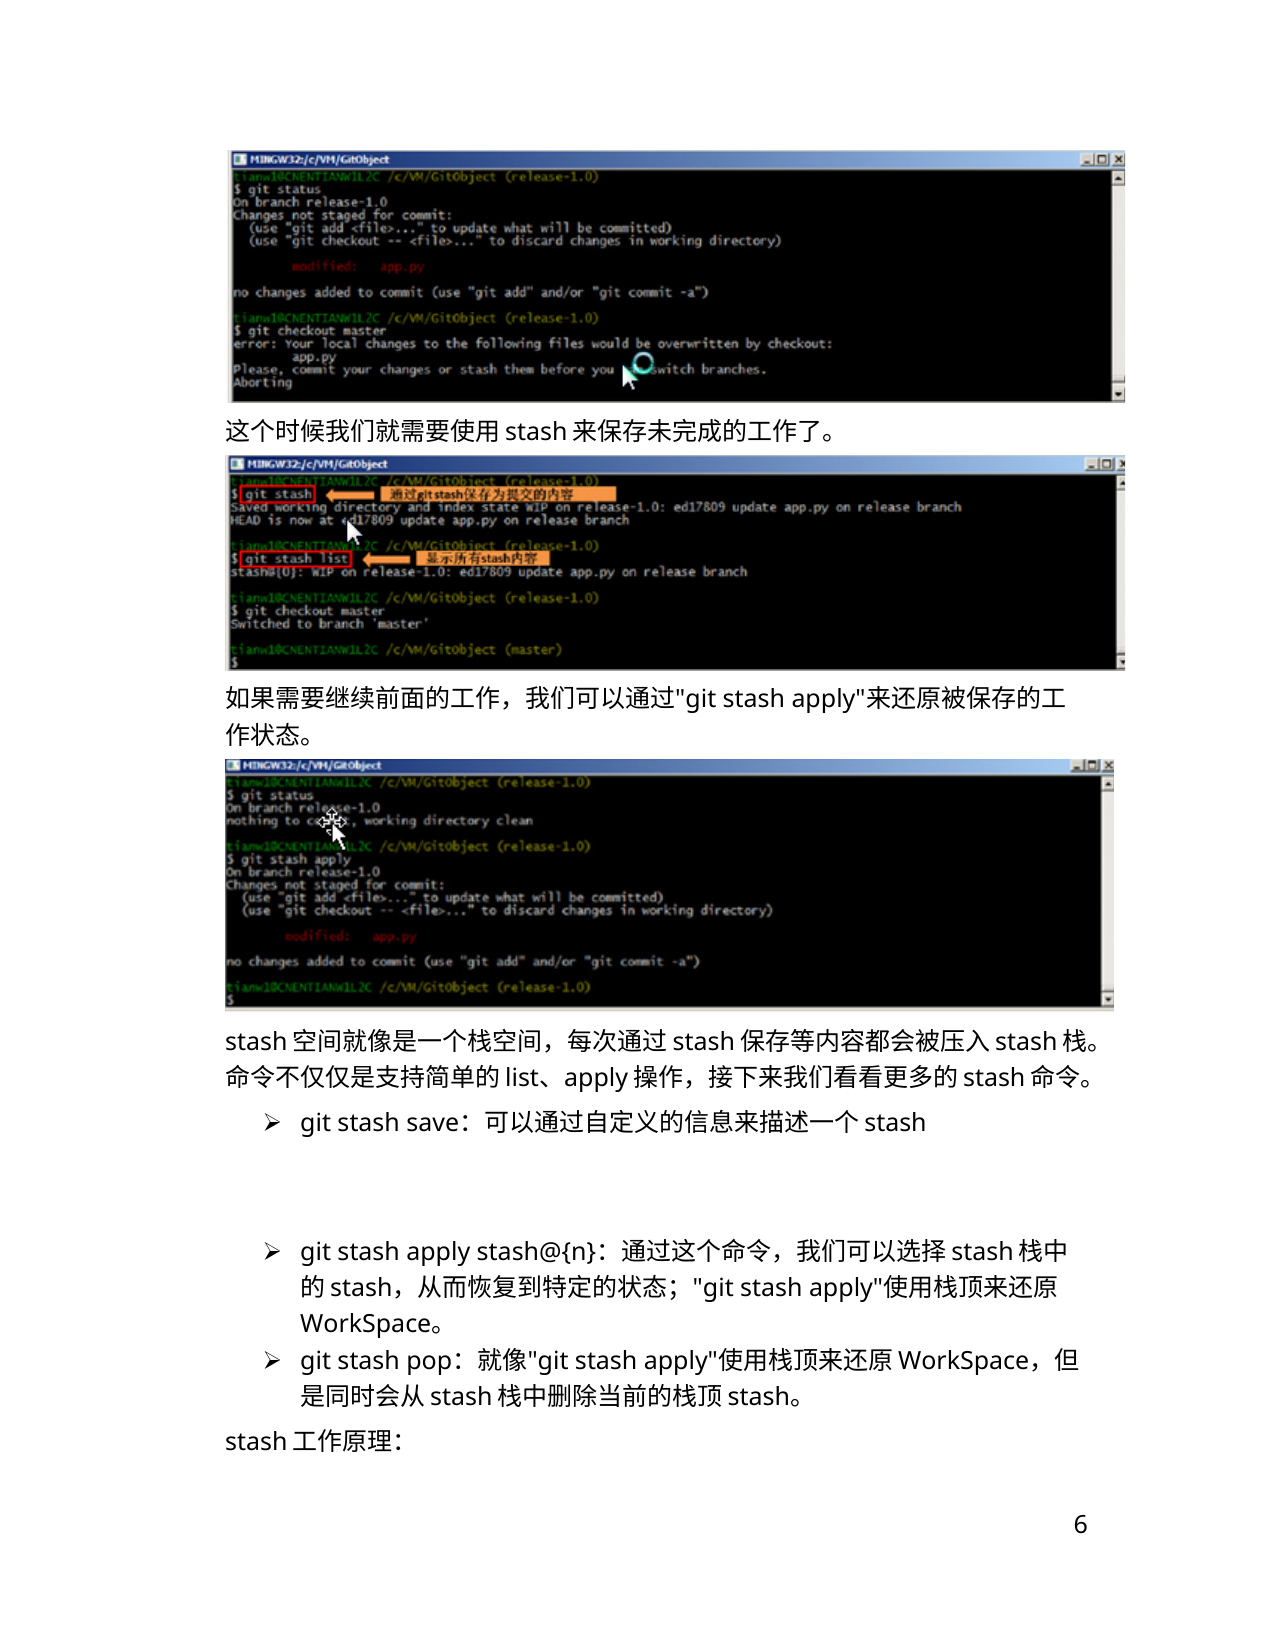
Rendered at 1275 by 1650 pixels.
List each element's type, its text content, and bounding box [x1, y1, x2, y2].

picture [225, 455, 1125, 671]
picture [225, 759, 1114, 1013]
list git stash save：可以通过自定义的信息来描述一个stash [262, 1102, 1087, 1138]
list git stash pop：就像"git stash apply"使用栈顶来还原WorkSpace，但是同时会从stash栈中删除当前的栈顶stash。 [262, 1340, 1087, 1413]
text 这个时候我们就需要使用stash来保存未完成的工作了。 [225, 411, 1087, 447]
picture [225, 150, 1125, 403]
list git stash apply stash@{n}：通过这个命令，我们可以选择stash栈中的stash，从而恢复到特定的状态；"git stash apply"使用栈顶来还原WorkSpace。 [262, 1231, 1087, 1340]
text 如果需要继续前面的工作，我们可以通过"git stash apply"来还原被保存的工作状态。 [225, 679, 1087, 751]
text stash工作原理： [225, 1421, 1087, 1457]
text stash空间就像是一个栈空间，每次通过stash保存等内容都会被压入stash栈。命令不仅仅是支持简单的list、apply操作，接下来我们看看更多的stash命令。 [225, 1021, 1087, 1094]
